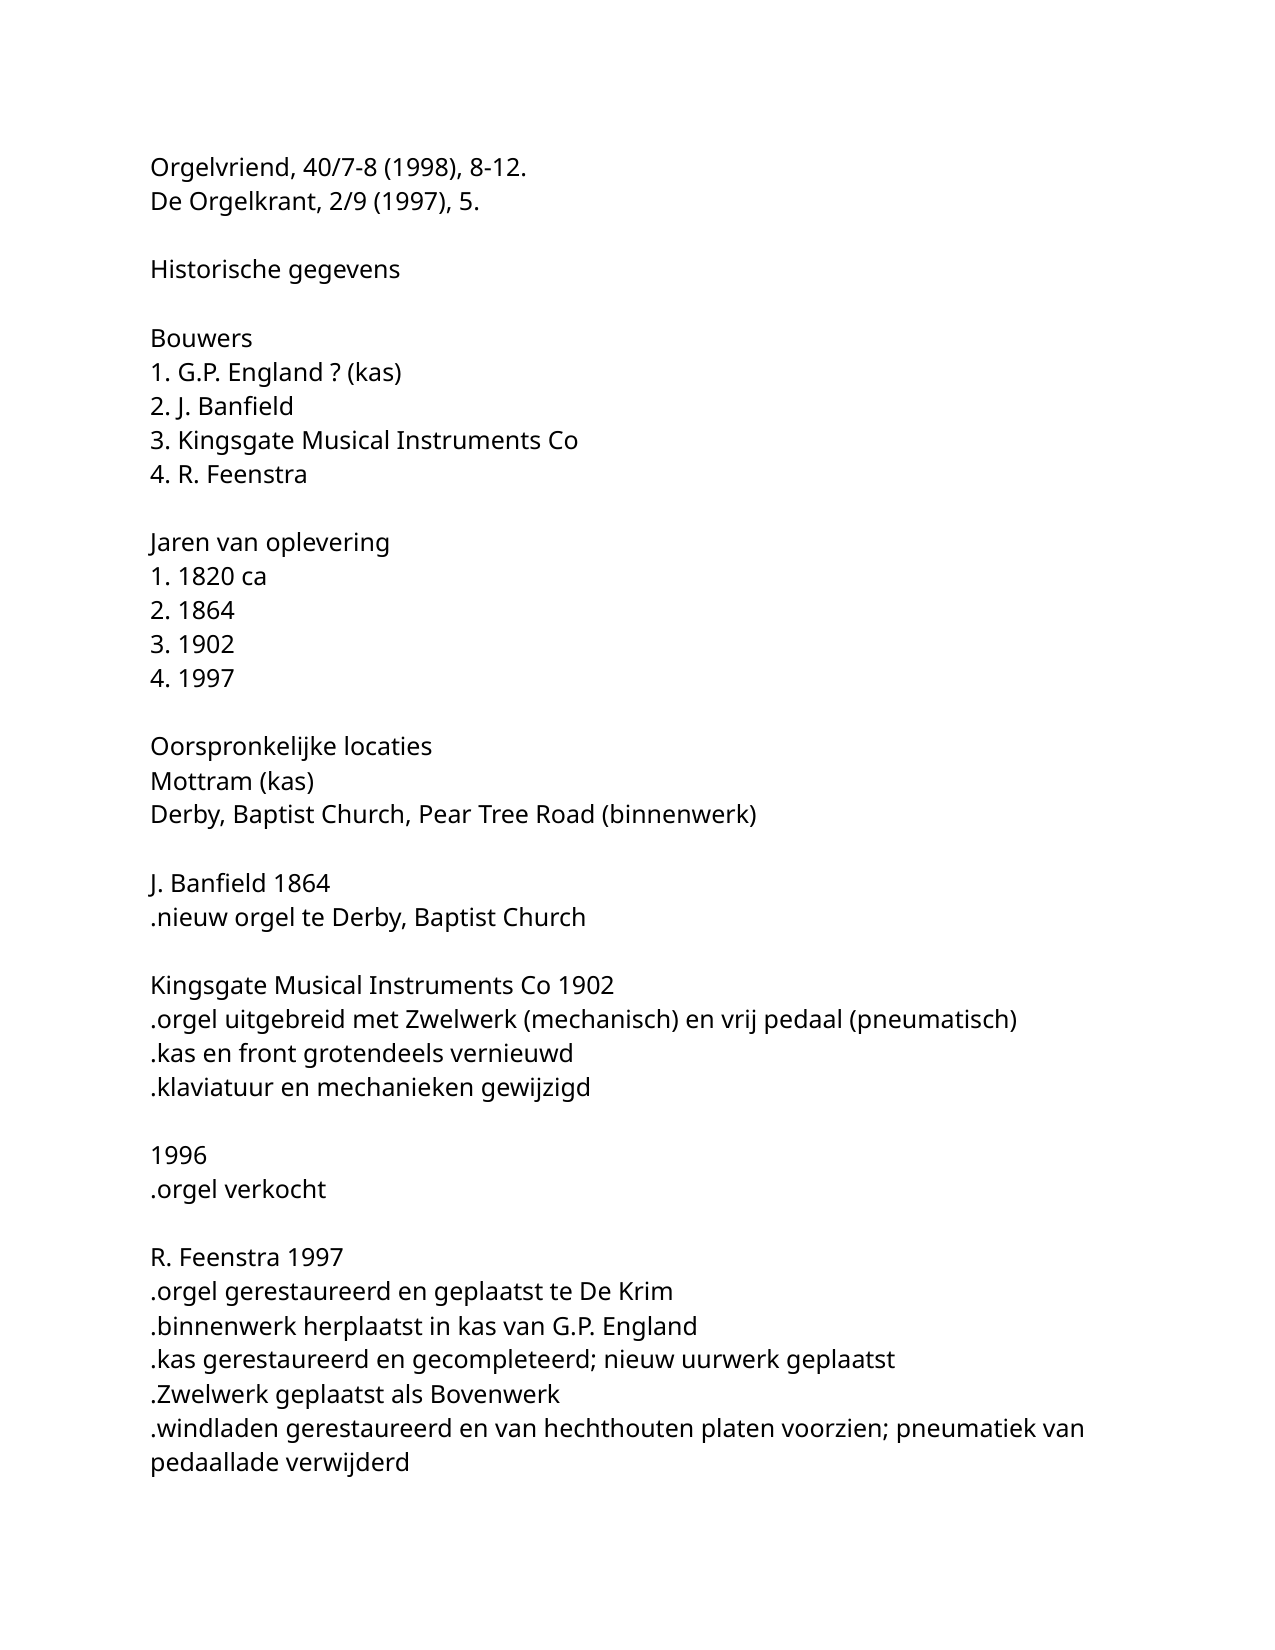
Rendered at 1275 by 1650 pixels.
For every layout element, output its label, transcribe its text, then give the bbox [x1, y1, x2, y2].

text 3. 1902 [150, 627, 1125, 661]
text Jaren van oplevering [150, 525, 1125, 559]
text 4. R. Feenstra [150, 457, 1125, 491]
text 1. 1820 ca [150, 559, 1125, 593]
text .kas gerestaureerd en gecompleteerd; nieuw uurwerk geplaatst [150, 1342, 1125, 1376]
text 2. 1864 [150, 593, 1125, 627]
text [150, 150, 1125, 184]
text Bouwers [150, 320, 1125, 354]
text De Orgelkrant, 2/9 (1997), 5. [150, 184, 1125, 218]
text 1996 [150, 1138, 1125, 1172]
text .klaviatuur en mechanieken gewijzigd [150, 1070, 1125, 1104]
text .nieuw orgel te Derby, Baptist Church [150, 899, 1125, 933]
text Oorspronkelijke locaties [150, 729, 1125, 763]
text .orgel gerestaureerd en geplaatst te De Krim [150, 1274, 1125, 1308]
text 3. Kingsgate Musical Instruments Co [150, 422, 1125, 457]
text J. Banfield 1864 [150, 865, 1125, 899]
text 2. J. Banfield [150, 388, 1125, 422]
text .Zwelwerk geplaatst als Bovenwerk [150, 1376, 1125, 1410]
text Derby, Baptist Church, Pear Tree Road (binnenwerk) [150, 797, 1125, 831]
text Mottram (kas) [150, 763, 1125, 797]
text .windladen gerestaureerd en van hechthouten platen voorzien; pneumatiek van pedaallade verwijderd [150, 1410, 1125, 1478]
text .binnenwerk herplaatst in kas van G.P. England [150, 1308, 1125, 1342]
text Historische gegevens [150, 252, 1125, 286]
text .kas en front grotendeels vernieuwd [150, 1036, 1125, 1070]
text .orgel uitgebreid met Zwelwerk (mechanisch) en vrij pedaal (pneumatisch) [150, 1002, 1125, 1036]
text 1. G.P. England ? (kas) [150, 354, 1125, 388]
text 4. 1997 [150, 661, 1125, 695]
text .orgel verkocht [150, 1172, 1125, 1206]
text R. Feenstra 1997 [150, 1240, 1125, 1274]
text Kingsgate Musical Instruments Co 1902 [150, 967, 1125, 1002]
